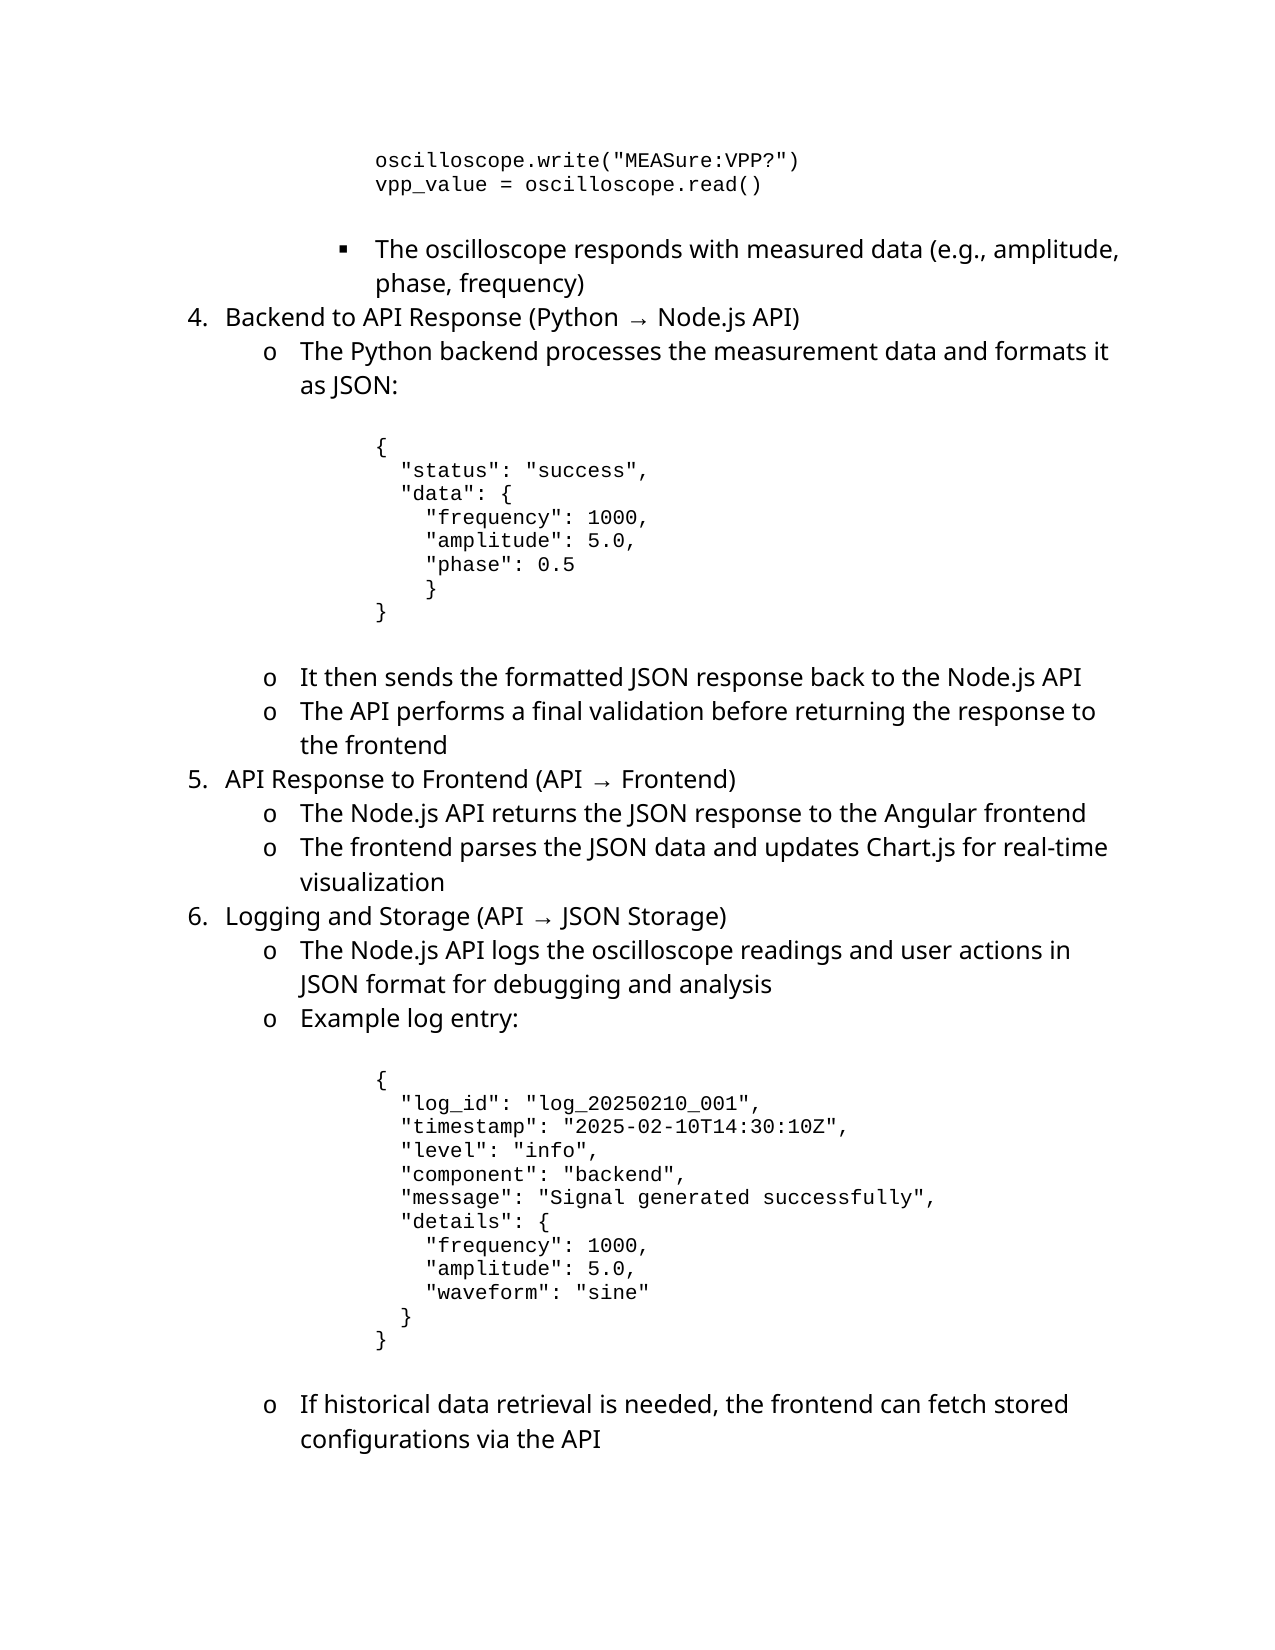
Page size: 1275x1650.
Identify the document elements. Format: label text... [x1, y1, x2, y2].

text vpp_value = oscilloscope.read() [375, 174, 1125, 197]
text oscilloscope.write("MEASure:VPP?") [375, 150, 1125, 174]
list The API performs a final validation before returning the response to the frontend [262, 693, 1125, 762]
list Logging and Storage (API → JSON Storage) [187, 898, 1125, 932]
list It then sends the formatted JSON response back to the Node.js API [262, 659, 1125, 693]
text "frequency": 1000, [375, 1235, 1125, 1258]
text } [375, 601, 1125, 625]
text "status": "success", [375, 459, 1125, 483]
text { [375, 436, 1125, 459]
text "waveform": "sine" [375, 1282, 1125, 1306]
text "data": { [375, 483, 1125, 507]
list Backend to API Response (Python → Node.js API) [187, 299, 1125, 333]
text "details": { [375, 1211, 1125, 1235]
text "log_id": "log_20250210_001", [375, 1093, 1125, 1116]
text "amplitude": 5.0, [375, 531, 1125, 554]
text "amplitude": 5.0, [375, 1258, 1125, 1282]
text "phase": 0.5 [375, 554, 1125, 578]
text "message": "Signal generated successfully", [375, 1187, 1125, 1211]
text "component": "backend", [375, 1164, 1125, 1187]
list The oscilloscope responds with measured data (e.g., amplitude, phase, frequency) [337, 231, 1125, 299]
list The Node.js API returns the JSON response to the Angular frontend [262, 796, 1125, 830]
list The Node.js API logs the oscilloscope readings and user actions in JSON format for debugging and analysis [262, 932, 1125, 1001]
text { [375, 1069, 1125, 1093]
text "frequency": 1000, [375, 507, 1125, 531]
text } [375, 1329, 1125, 1353]
text "level": "info", [375, 1140, 1125, 1164]
text "timestamp": "2025-02-10T14:30:10Z", [375, 1116, 1125, 1140]
list API Response to Frontend (API → Frontend) [187, 762, 1125, 796]
list The frontend parses the JSON data and updates Chart.js for real-time visualization [262, 830, 1125, 898]
text } [375, 578, 1125, 601]
list The Python backend processes the measurement data and formats it as JSON: [262, 333, 1125, 402]
text } [375, 1306, 1125, 1329]
list Example log entry: [262, 1001, 1125, 1035]
list If historical data retrieval is needed, the frontend can fetch stored configurations via the API [262, 1387, 1125, 1455]
